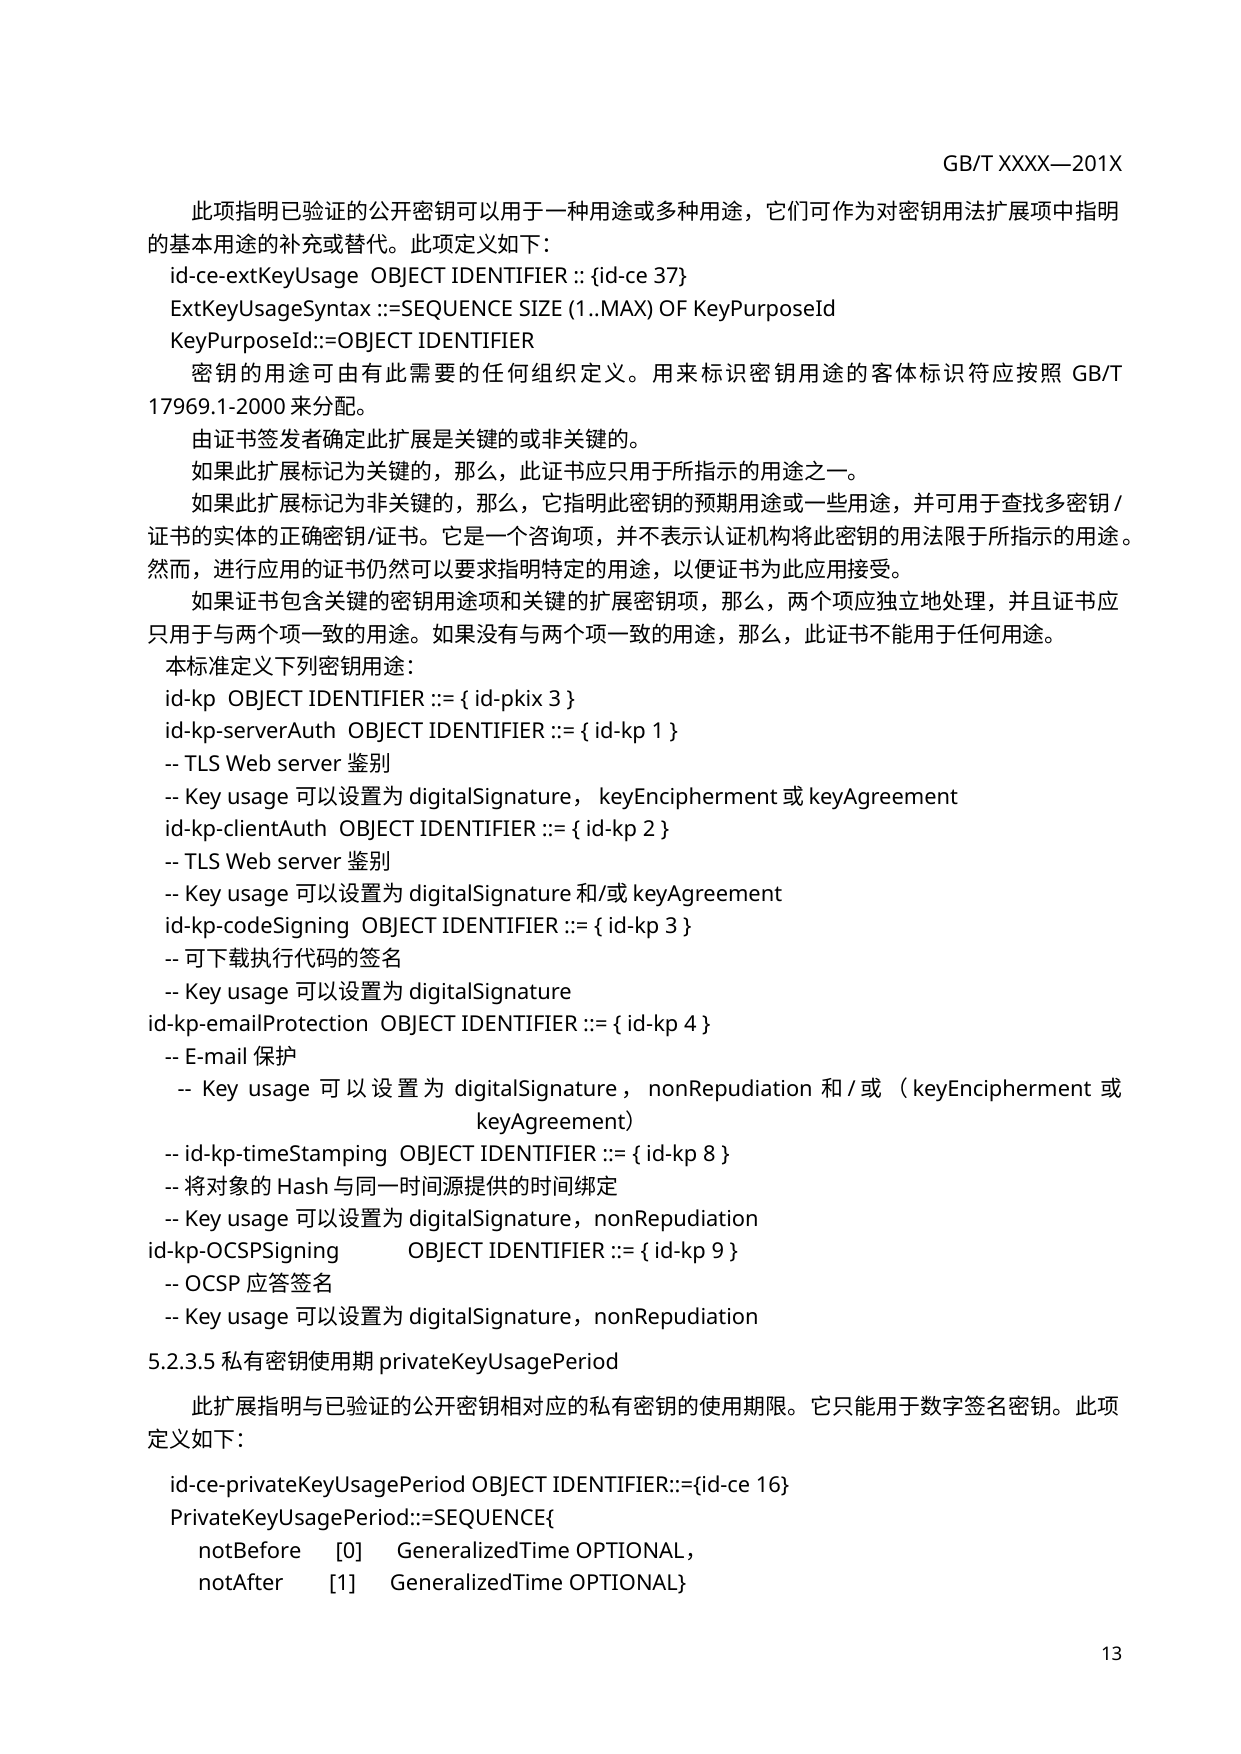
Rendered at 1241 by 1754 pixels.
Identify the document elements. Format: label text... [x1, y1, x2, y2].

text 此项指明已验证的公开密钥可以用于一种用途或多种用途，它们可作为对密钥用法扩展项中指明的基本用途的补充或替代。此项定义如下： [148, 194, 1122, 259]
text 如果此扩展标记为非关键的，那么，它指明此密钥的预期用途或一些用途，并可用于查找多密钥/证书的实体的正确密钥/证书。它是一个咨询项，并不表示认证机构将此密钥的用法限于所指示的用途。然而，进行应用的证书仍然可以要求指明特定的用途，以便证书为此应用接受。 [148, 486, 1122, 584]
text -- TLS Web server 鉴别 [148, 746, 1122, 779]
text 此扩展指明与已验证的公开密钥相对应的私有密钥的使用期限。它只能用于数字签名密钥。此项定义如下： [148, 1389, 1122, 1454]
text -- Key usage可以设置为digitalSignature，nonRepudiation和/或（keyEncipherment或keyAgreement） [148, 1071, 1122, 1136]
text 如果证书包含关键的密钥用途项和关键的扩展密钥项，那么，两个项应独立地处理，并且证书应只用于与两个项一致的用途。如果没有与两个项一致的用途，那么，此证书不能用于任何用途。 [148, 584, 1122, 649]
text 如果此扩展标记为关键的，那么，此证书应只用于所指示的用途之一。 [148, 454, 1122, 486]
text -- 可下载执行代码的签名 [148, 941, 1122, 974]
text -- Key usage 可以设置为digitalSignature， keyEncipherment或keyAgreement [148, 779, 1122, 811]
text ExtKeyUsageSyntax ::=SEQUENCE SIZE (1‥MAX) OF KeyPurposeId KeyPurposeId::=OBJECT IDENTIFIER [169, 291, 1100, 356]
text id-ce-privateKeyUsagePeriod OBJECT IDENTIFIER::={id-ce 16} PrivateKeyUsagePeriod::=SEQUENCE{ notBefore [0] GeneralizedTime OPTIONAL， notAfter [1] GeneralizedTime OPTIONAL} [169, 1468, 1100, 1598]
text 5.2.3.5 私有密钥使用期privateKeyUsagePeriod [148, 1344, 1122, 1376]
text id-kp OBJECT IDENTIFIER ::= { id-pkix 3 } [148, 681, 1122, 714]
text id-kp-serverAuth OBJECT IDENTIFIER ::= { id-kp 1 } [148, 714, 1122, 746]
text id-kp-OCSPSigning OBJECT IDENTIFIER ::= { id-kp 9 } [148, 1234, 1122, 1266]
text -- 将对象的Hash与同一时间源提供的时间绑定 [148, 1169, 1122, 1201]
text -- Key usage 可以设置为digitalSignature，nonRepudiation [148, 1299, 1122, 1331]
text -- Key usage 可以设置为digitalSignature和/或keyAgreement [148, 876, 1122, 909]
text 由证书签发者确定此扩展是关键的或非关键的。 [148, 421, 1122, 454]
text id-kp-emailProtection OBJECT IDENTIFIER ::= { id-kp 4 } [148, 1006, 1122, 1039]
text -- E-mail 保护 [148, 1039, 1122, 1071]
text -- TLS Web server 鉴别 [148, 844, 1122, 876]
text -- OCSP 应答签名 [148, 1266, 1122, 1299]
text -- Key usage 可以设置为digitalSignature [148, 974, 1122, 1006]
text id-kp-codeSigning OBJECT IDENTIFIER ::= { id-kp 3 } [148, 909, 1122, 941]
text -- Key usage 可以设置为digitalSignature，nonRepudiation [148, 1201, 1122, 1234]
text -- id-kp-timeStamping OBJECT IDENTIFIER ::= { id-kp 8 } [148, 1136, 1122, 1169]
text id-kp-clientAuth OBJECT IDENTIFIER ::= { id-kp 2 } [148, 811, 1122, 844]
text 本标准定义下列密钥用途： [148, 649, 1122, 681]
text id-ce-extKeyUsage OBJECT IDENTIFIER :: {id-ce 37} [169, 259, 1100, 291]
text 密钥的用途可由有此需要的任何组织定义。用来标识密钥用途的客体标识符应按照GB/T 17969.1-2000来分配。 [148, 356, 1122, 421]
